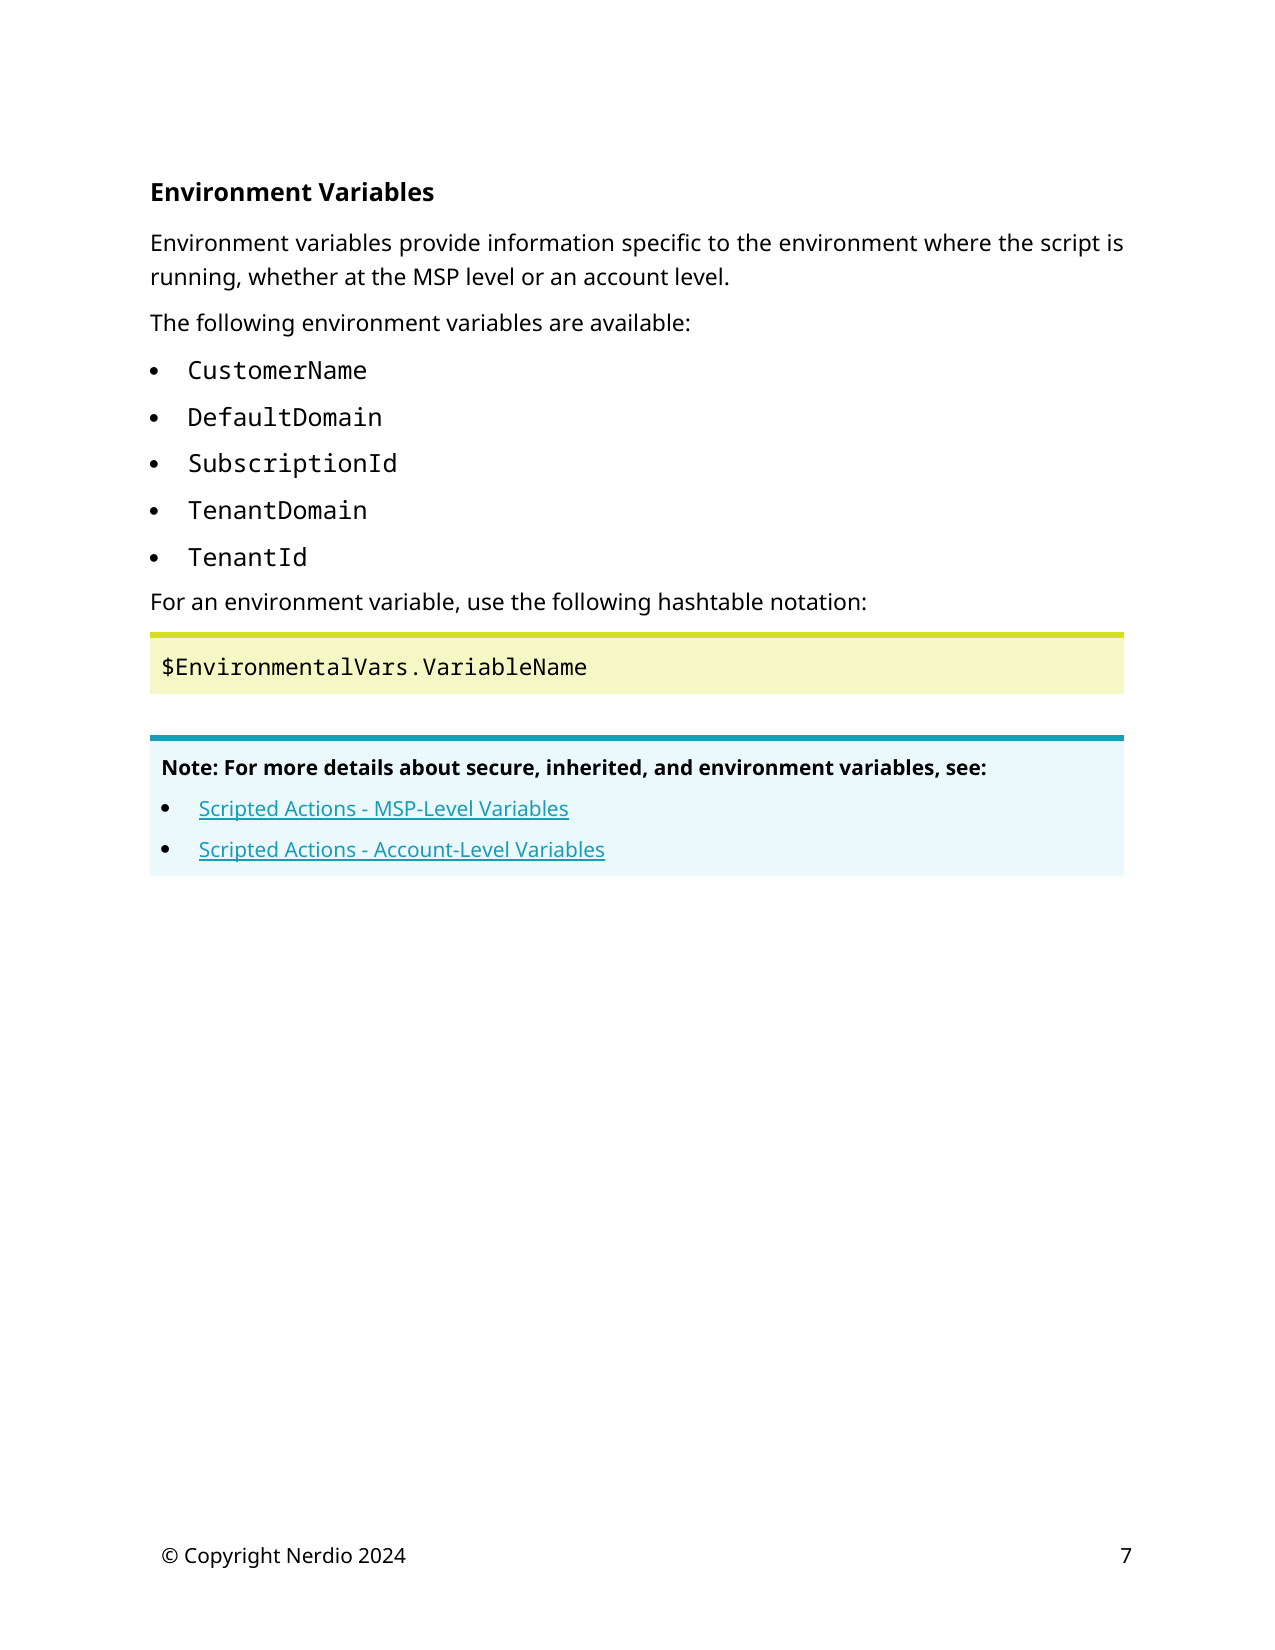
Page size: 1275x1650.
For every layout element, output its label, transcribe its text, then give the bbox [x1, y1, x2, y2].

table_header $EnvironmentalVars.VariableName [150, 638, 1124, 694]
table_header Note: For more details about secure, inherited, and environment variables, see: Scripted Actions - MSP-Level Variables Scripted Actions - Account-Level Variables [150, 741, 1124, 876]
list TenantDomain [150, 493, 1125, 527]
text Environment variables provide information specific to the environment where the script is running, whether at the MSP level or an account level. [150, 227, 1125, 292]
text Environment Variables [150, 175, 1125, 209]
list CustomerName [150, 353, 1125, 387]
list TenantId [150, 539, 1125, 573]
text For an environment variable, use the following hashtable notation: [150, 586, 1125, 617]
list DefaultDomain [150, 399, 1125, 433]
list SubscriptionId [150, 446, 1125, 480]
text The following environment variables are available: [150, 307, 1125, 338]
